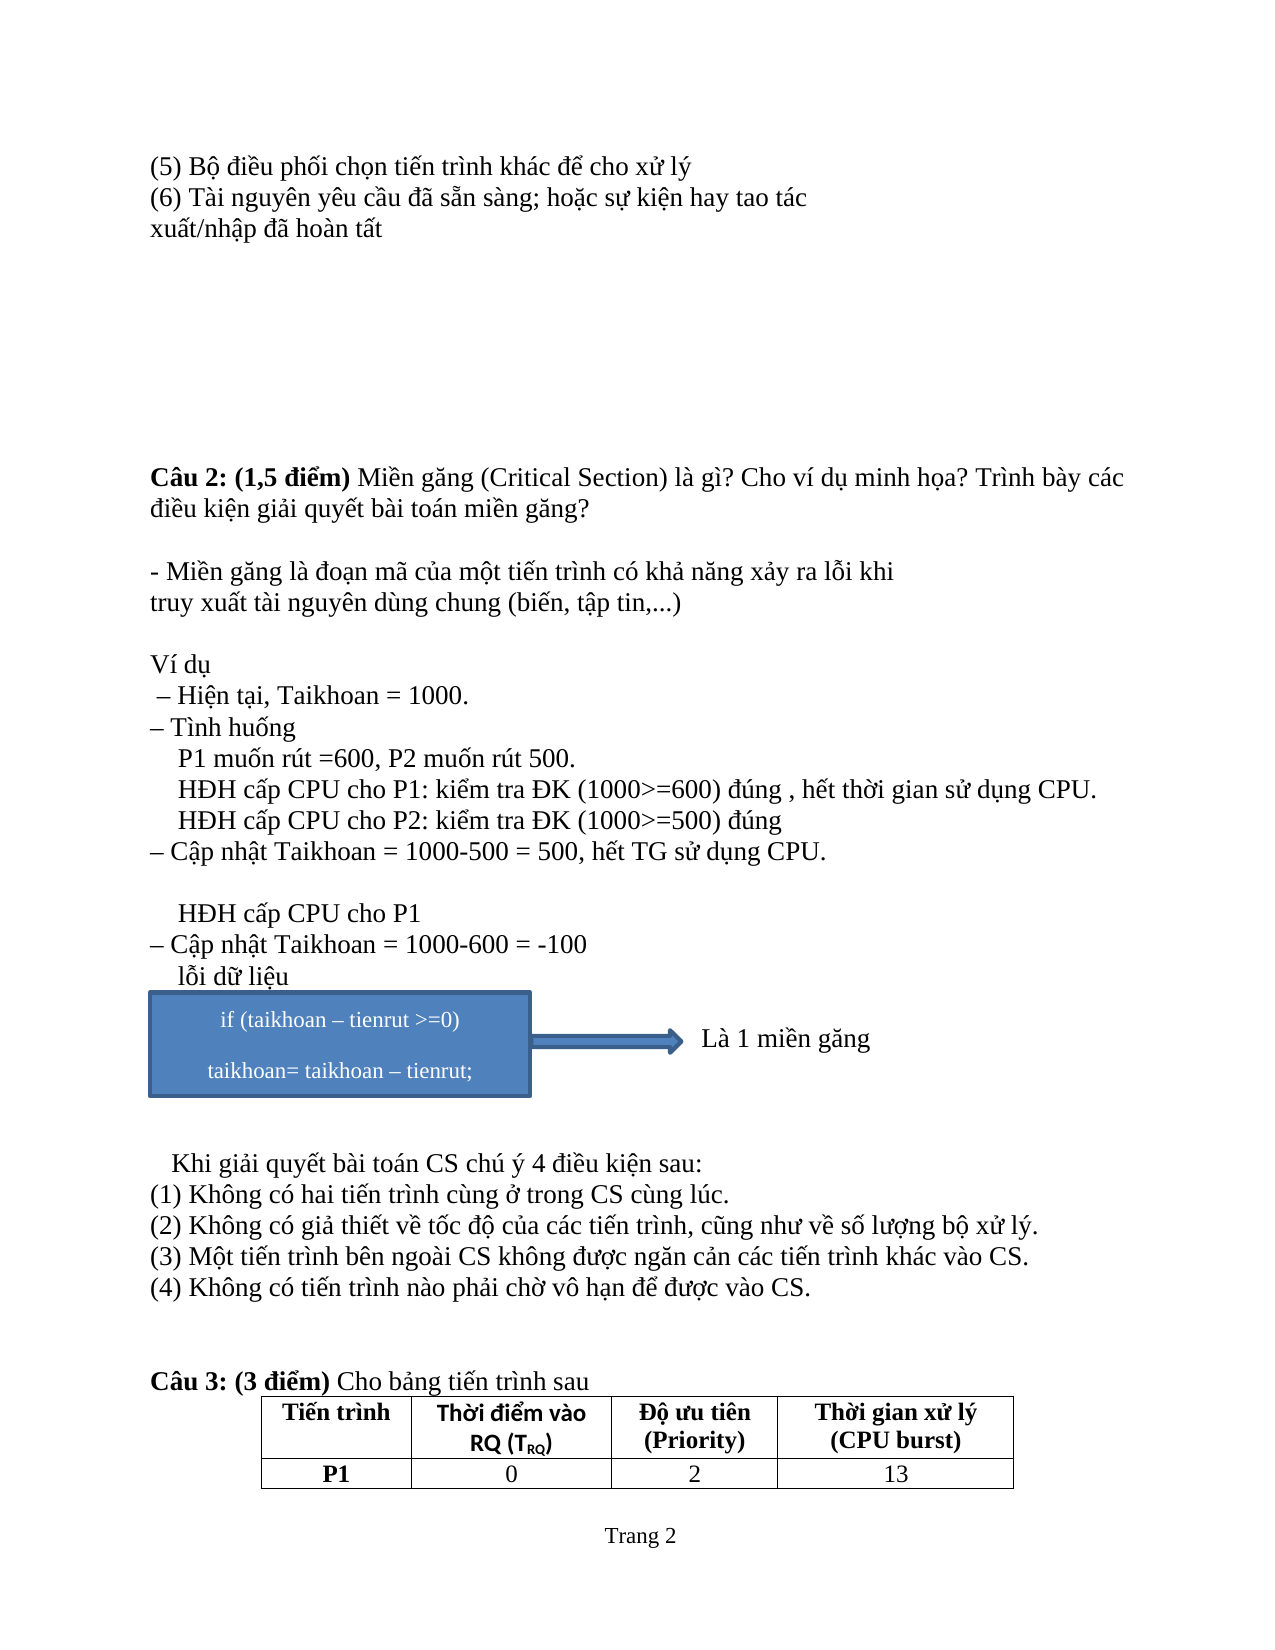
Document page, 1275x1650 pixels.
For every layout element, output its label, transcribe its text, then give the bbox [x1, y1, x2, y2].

text  HĐH cấp CPU cho P1 [150, 897, 1125, 929]
table_cell 0 [412, 1459, 611, 1488]
text  HĐH cấp CPU cho P2: kiểm tra ĐK (1000>=500) đúng [150, 804, 1125, 835]
text (5) Bộ điều phối chọn tiến trình khác để cho xử lý [150, 150, 1125, 181]
text - Miền găng là đoạn mã của một tiến trình có khả năng xảy ra lỗi khi [150, 555, 1125, 586]
text  P1 muốn rút =600, P2 muốn rút 500. [150, 742, 1125, 773]
text – Cập nhật Taikhoan = 1000-600 = -100 [150, 929, 1125, 960]
text Khi giải quyết bài toán CS chú ý 4 điều kiện sau: [150, 1147, 1125, 1178]
text truy xuất tài nguyên dùng chung (biến, tập tin,...) [150, 586, 1125, 617]
text  lỗi dữ liệu [150, 960, 1125, 991]
text – Tình huống [150, 711, 1125, 742]
text – Cập nhật Taikhoan = 1000-500 = 500, hết TG sử dụng CPU. [150, 835, 1125, 866]
text – Hiện tại, Taikhoan = 1000. [150, 679, 1125, 711]
text (3) Một tiến trình bên ngoài CS không được ngăn cản các tiến trình khác vào CS. [150, 1240, 1125, 1271]
table_header Độ ưu tiên (Priority) [612, 1397, 777, 1458]
table_cell 2 [612, 1459, 777, 1488]
table_cell 13 [778, 1459, 1013, 1488]
text Là 1 miền găng [532, 1022, 1125, 1053]
text (1) Không có hai tiến trình cùng ở trong CS cùng lúc. [150, 1178, 1125, 1209]
text (2) Không có giả thiết về tốc độ của các tiến trình, cũng như về số lượng bộ xử lý. [150, 1209, 1125, 1240]
list (3 điểm) Cho bảng tiến trình sau [150, 1365, 1125, 1396]
table_header Tiến trình [262, 1397, 411, 1458]
text  HĐH cấp CPU cho P1: kiểm tra ĐK (1000>=600) đúng , hết thời gian sử dụng CPU. [150, 773, 1125, 804]
text xuất/nhập đã hoàn tất [150, 212, 1125, 243]
table_header Thời điểm vào RQ (TRQ) [412, 1397, 611, 1458]
text Ví dụ [150, 648, 1125, 679]
table_header Thời gian xử lý (CPU burst) [778, 1397, 1013, 1458]
list (1,5 điểm) Miền găng (Critical Section) là gì? Cho ví dụ minh họa? Trình bày các điều kiện giải quyết bài toán miền găng? [150, 461, 1125, 524]
text (6) Tài nguyên yêu cầu đã sẵn sàng; hoặc sự kiện hay tao tác [150, 181, 1125, 212]
table_cell P1 [262, 1459, 411, 1488]
text (4) Không có tiến trình nào phải chờ vô hạn để được vào CS. [150, 1271, 1125, 1302]
